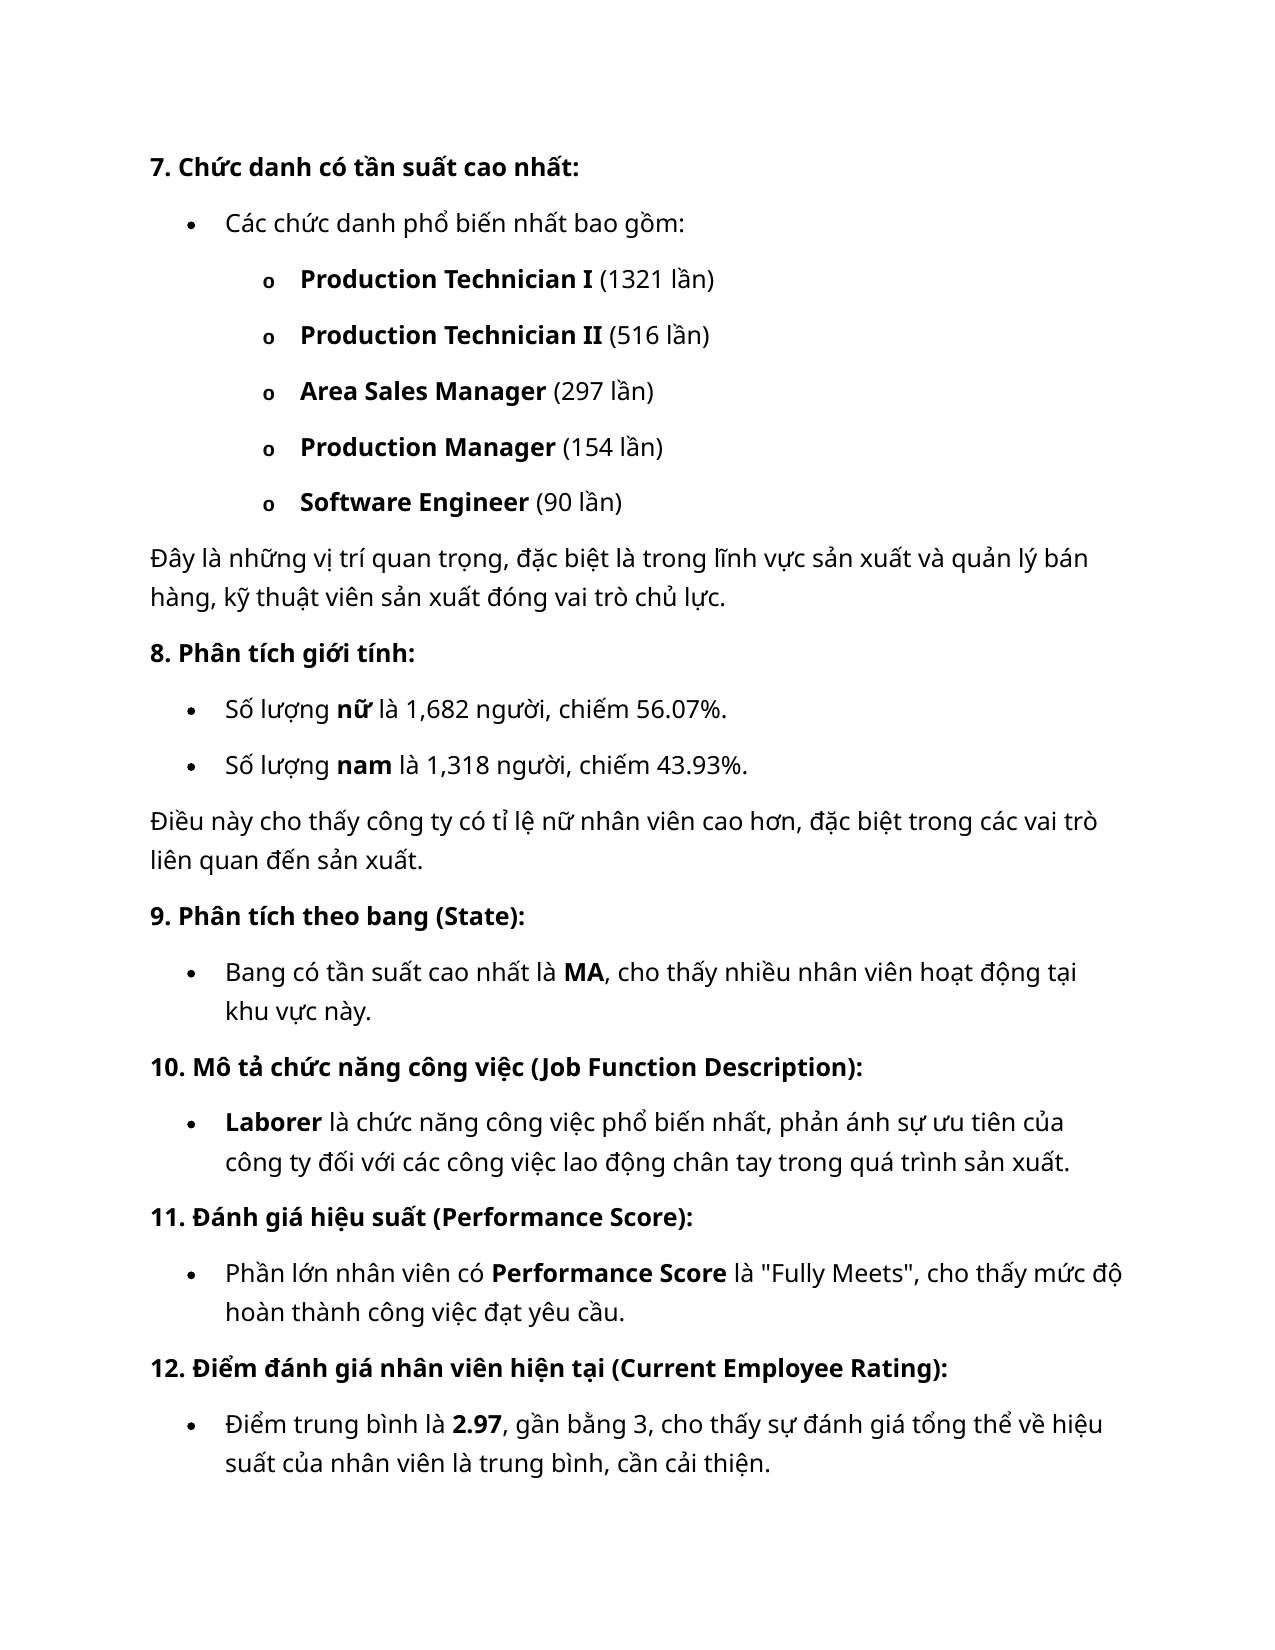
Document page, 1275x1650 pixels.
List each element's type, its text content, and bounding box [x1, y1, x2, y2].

text 7. Chức danh có tần suất cao nhất: [150, 150, 1125, 184]
text Điều này cho thấy công ty có tỉ lệ nữ nhân viên cao hơn, đặc biệt trong các vai trò liên quan đến sản xuất. [150, 803, 1125, 877]
list Laborer là chức năng công việc phổ biến nhất, phản ánh sự ưu tiên của công ty đối với các công việc lao động chân tay trong quá trình sản xuất. [187, 1105, 1125, 1178]
text 8. Phân tích giới tính: [150, 636, 1125, 670]
list Production Technician I (1321 lần) [262, 262, 1125, 296]
list Bang có tần suất cao nhất là MA, cho thấy nhiều nhân viên hoạt động tại khu vực này. [187, 954, 1125, 1027]
list Số lượng nữ là 1,682 người, chiếm 56.07%. [187, 692, 1125, 726]
text 9. Phân tích theo bang (State): [150, 898, 1125, 932]
list Software Engineer (90 lần) [262, 485, 1125, 519]
list Production Technician II (516 lần) [262, 317, 1125, 352]
list Area Sales Manager (297 lần) [262, 373, 1125, 407]
text 12. Điểm đánh giá nhân viên hiện tại (Current Employee Rating): [150, 1351, 1125, 1385]
list Số lượng nam là 1,318 người, chiếm 43.93%. [187, 747, 1125, 782]
text 10. Mô tả chức năng công việc (Job Function Description): [150, 1049, 1125, 1083]
list Phần lớn nhân viên có Performance Score là "Fully Meets", cho thấy mức độ hoàn thành công việc đạt yêu cầu. [187, 1256, 1125, 1329]
text Đây là những vị trí quan trọng, đặc biệt là trong lĩnh vực sản xuất và quản lý bán hàng, kỹ thuật viên sản xuất đóng vai trò chủ lực. [150, 541, 1125, 614]
text 11. Đánh giá hiệu suất (Performance Score): [150, 1200, 1125, 1234]
list Các chức danh phổ biến nhất bao gồm: [187, 206, 1125, 240]
list Điểm trung bình là 2.97, gần bằng 3, cho thấy sự đánh giá tổng thể về hiệu suất của nhân viên là trung bình, cần cải thiện. [187, 1407, 1125, 1480]
list Production Manager (154 lần) [262, 429, 1125, 463]
